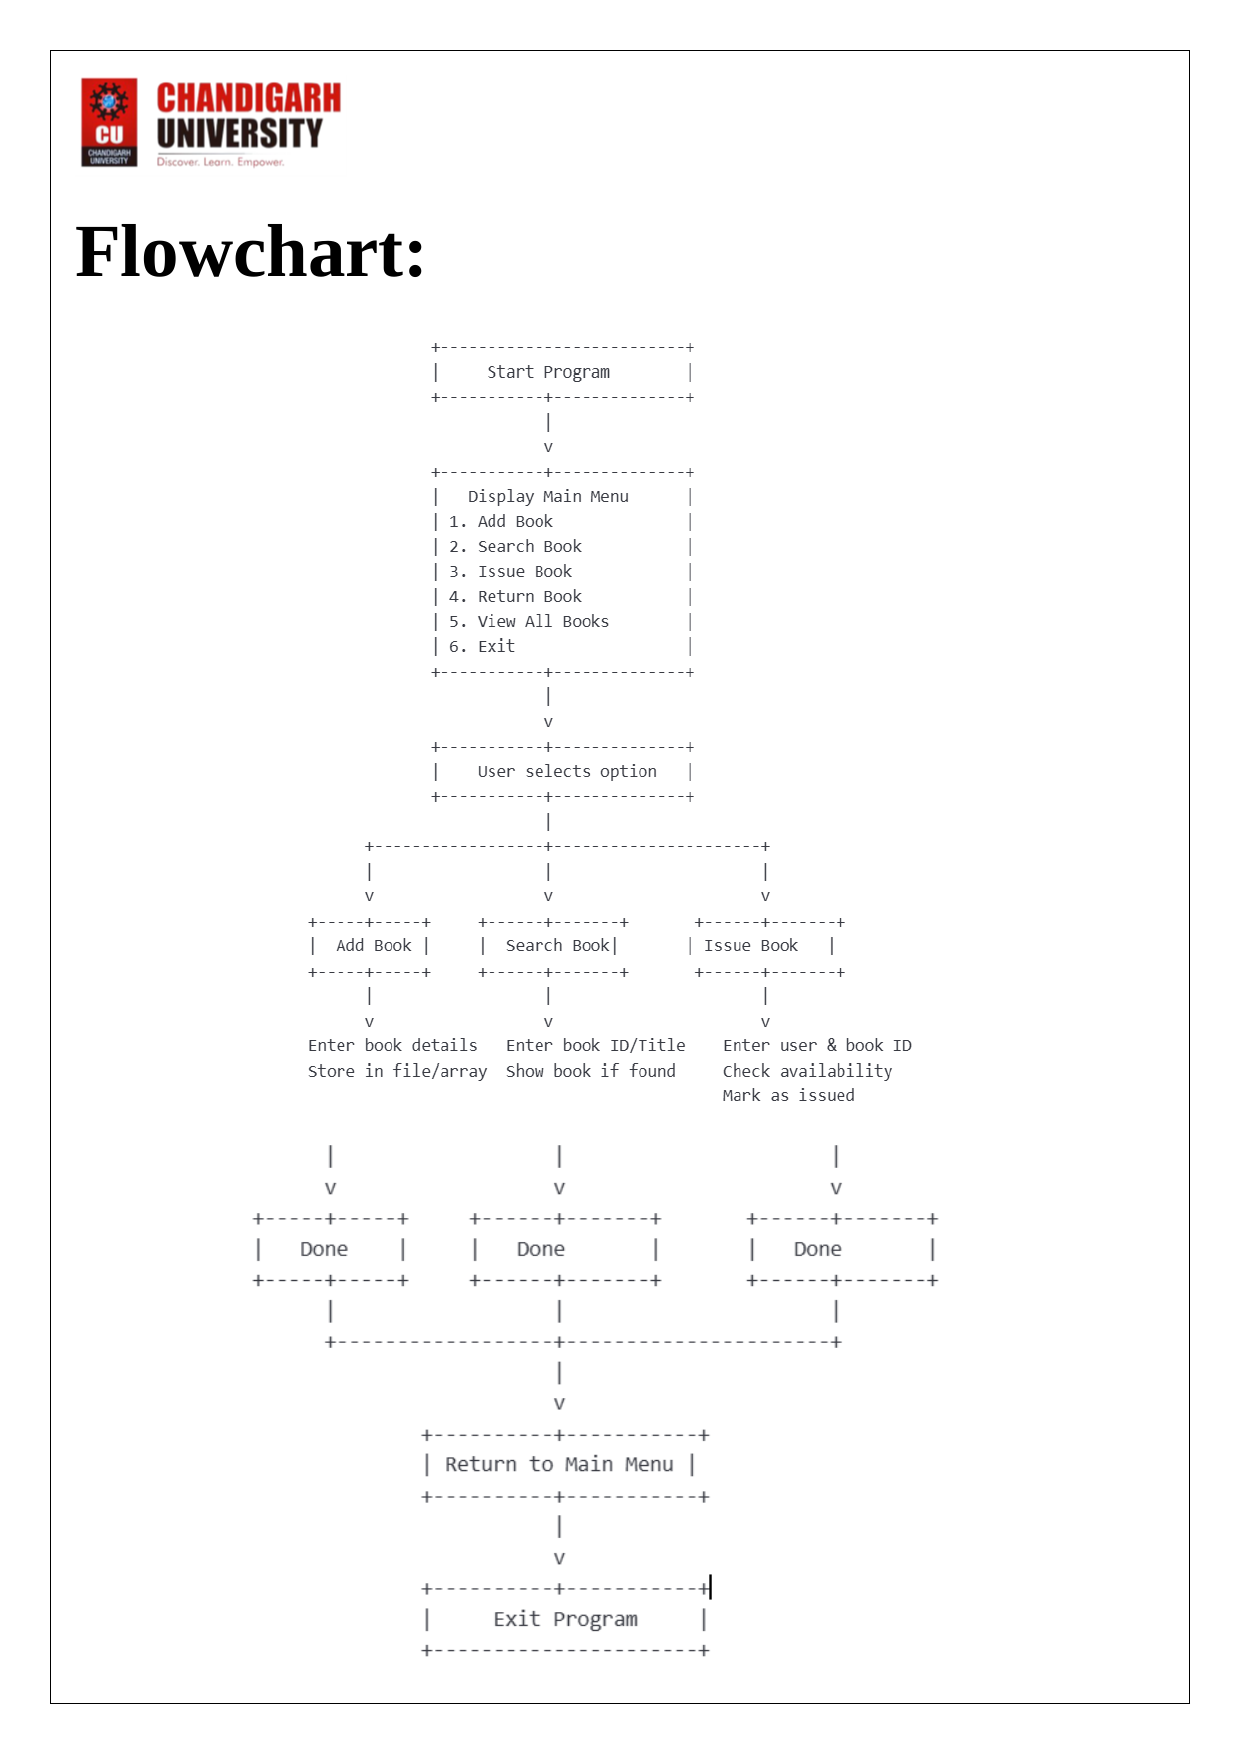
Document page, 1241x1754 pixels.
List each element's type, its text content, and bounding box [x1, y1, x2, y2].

text Flowchart: [75, 206, 1165, 292]
picture [75, 75, 347, 177]
picture [230, 1139, 966, 1674]
picture [292, 321, 939, 1119]
